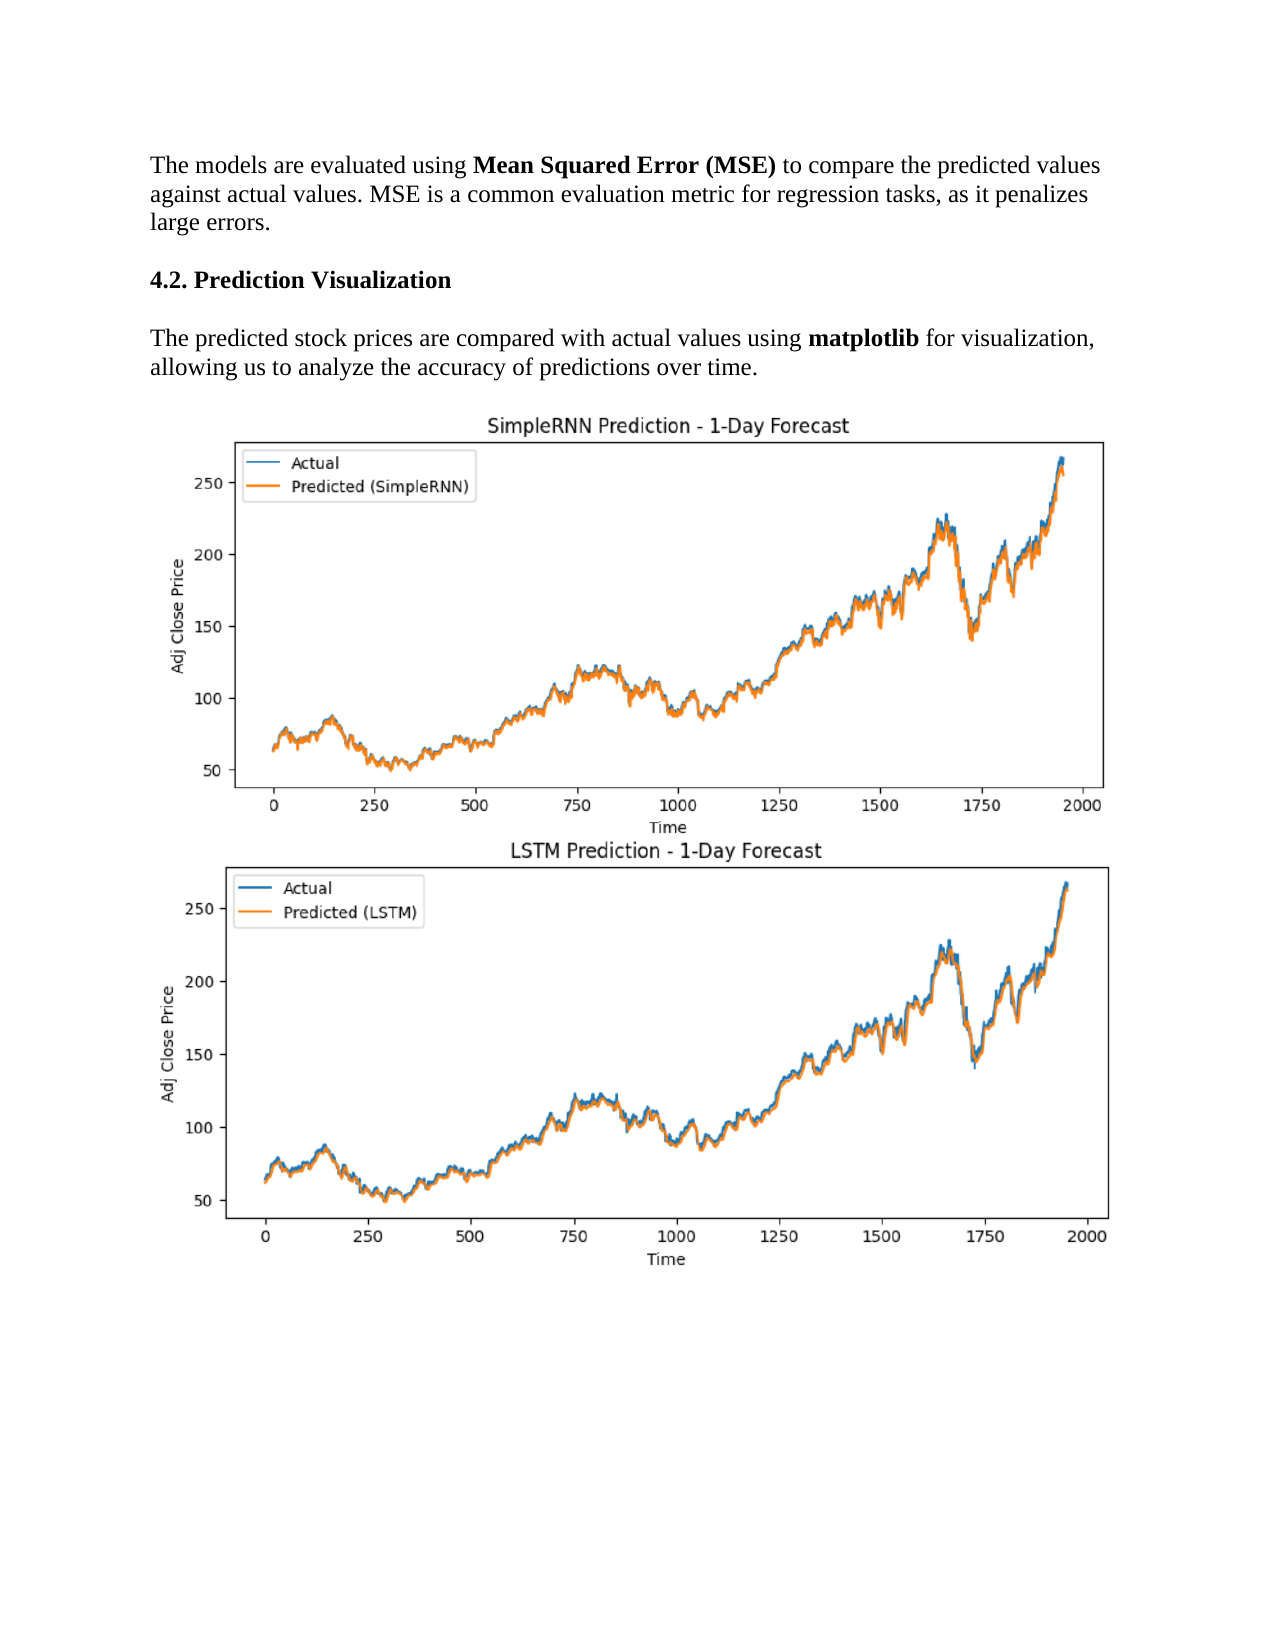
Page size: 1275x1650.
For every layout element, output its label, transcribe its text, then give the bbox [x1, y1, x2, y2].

picture [150, 410, 1124, 1274]
text The models are evaluated using Mean Squared Error (MSE) to compare the predicted values against actual values. MSE is a common evaluation metric for regression tasks, as it penalizes large errors. [150, 150, 1125, 236]
text The predicted stock prices are compared with actual values using matplotlib for visualization, allowing us to analyze the accuracy of predictions over time. [150, 323, 1125, 381]
text 4.2. Prediction Visualization [150, 265, 1125, 294]
